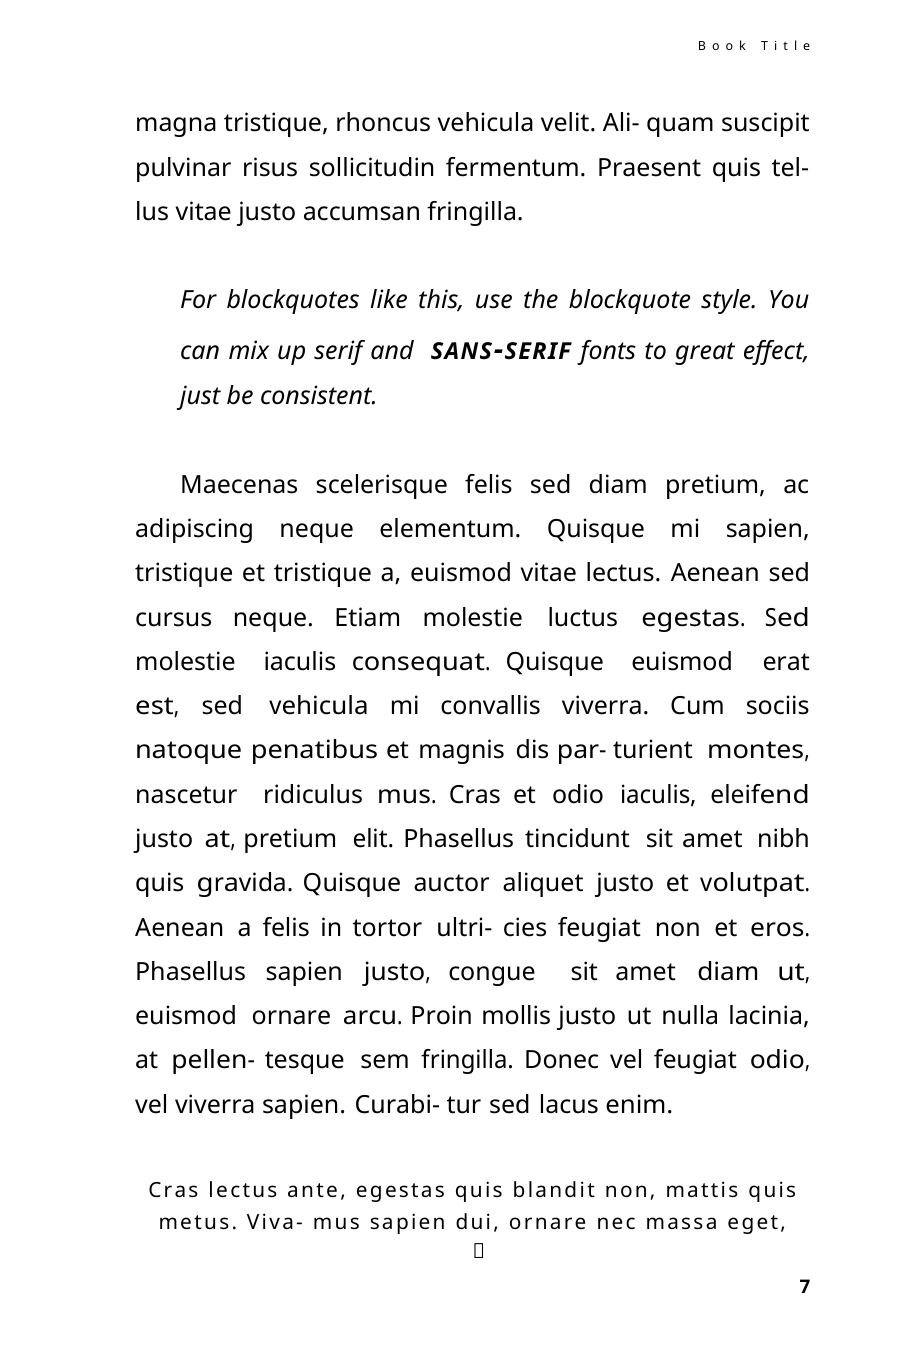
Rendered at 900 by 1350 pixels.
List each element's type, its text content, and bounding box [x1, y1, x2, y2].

text Maecenas scelerisque felis sed diam pretium, ac adipiscing neque elementum. Quisque mi sapien, tristique et tristique a, euismod vitae lectus. Aenean sed cursus neque. Etiam molestie luctus egestas. Sed molestie iaculis consequat. Quisque euismod erat est, sed vehicula mi convallis viverra. Cum sociis natoque penatibus et magnis dis par- turient montes, nascetur ridiculus mus. Cras et odio iaculis, eleifend justo at, pretium elit. Phasellus tincidunt sit amet nibh quis gravida. Quisque auctor aliquet justo et volutpat. Aenean a felis in tortor ultri- cies feugiat non et eros. Phasellus sapien justo, congue sit amet diam ut, euismod ornare arcu. Proin mollis justo ut nulla lacinia, at pellen- tesque sem fringilla. Donec vel feugiat odio, vel viverra sapien. Curabi- tur sed lacus enim. [135, 466, 810, 1120]
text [135, 1175, 810, 1236]
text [135, 105, 810, 228]
text For blockquotes like this, use the blockquote style. You can mix up serif and sans-serif fonts to great effect, just be consistent. [180, 282, 810, 412]
